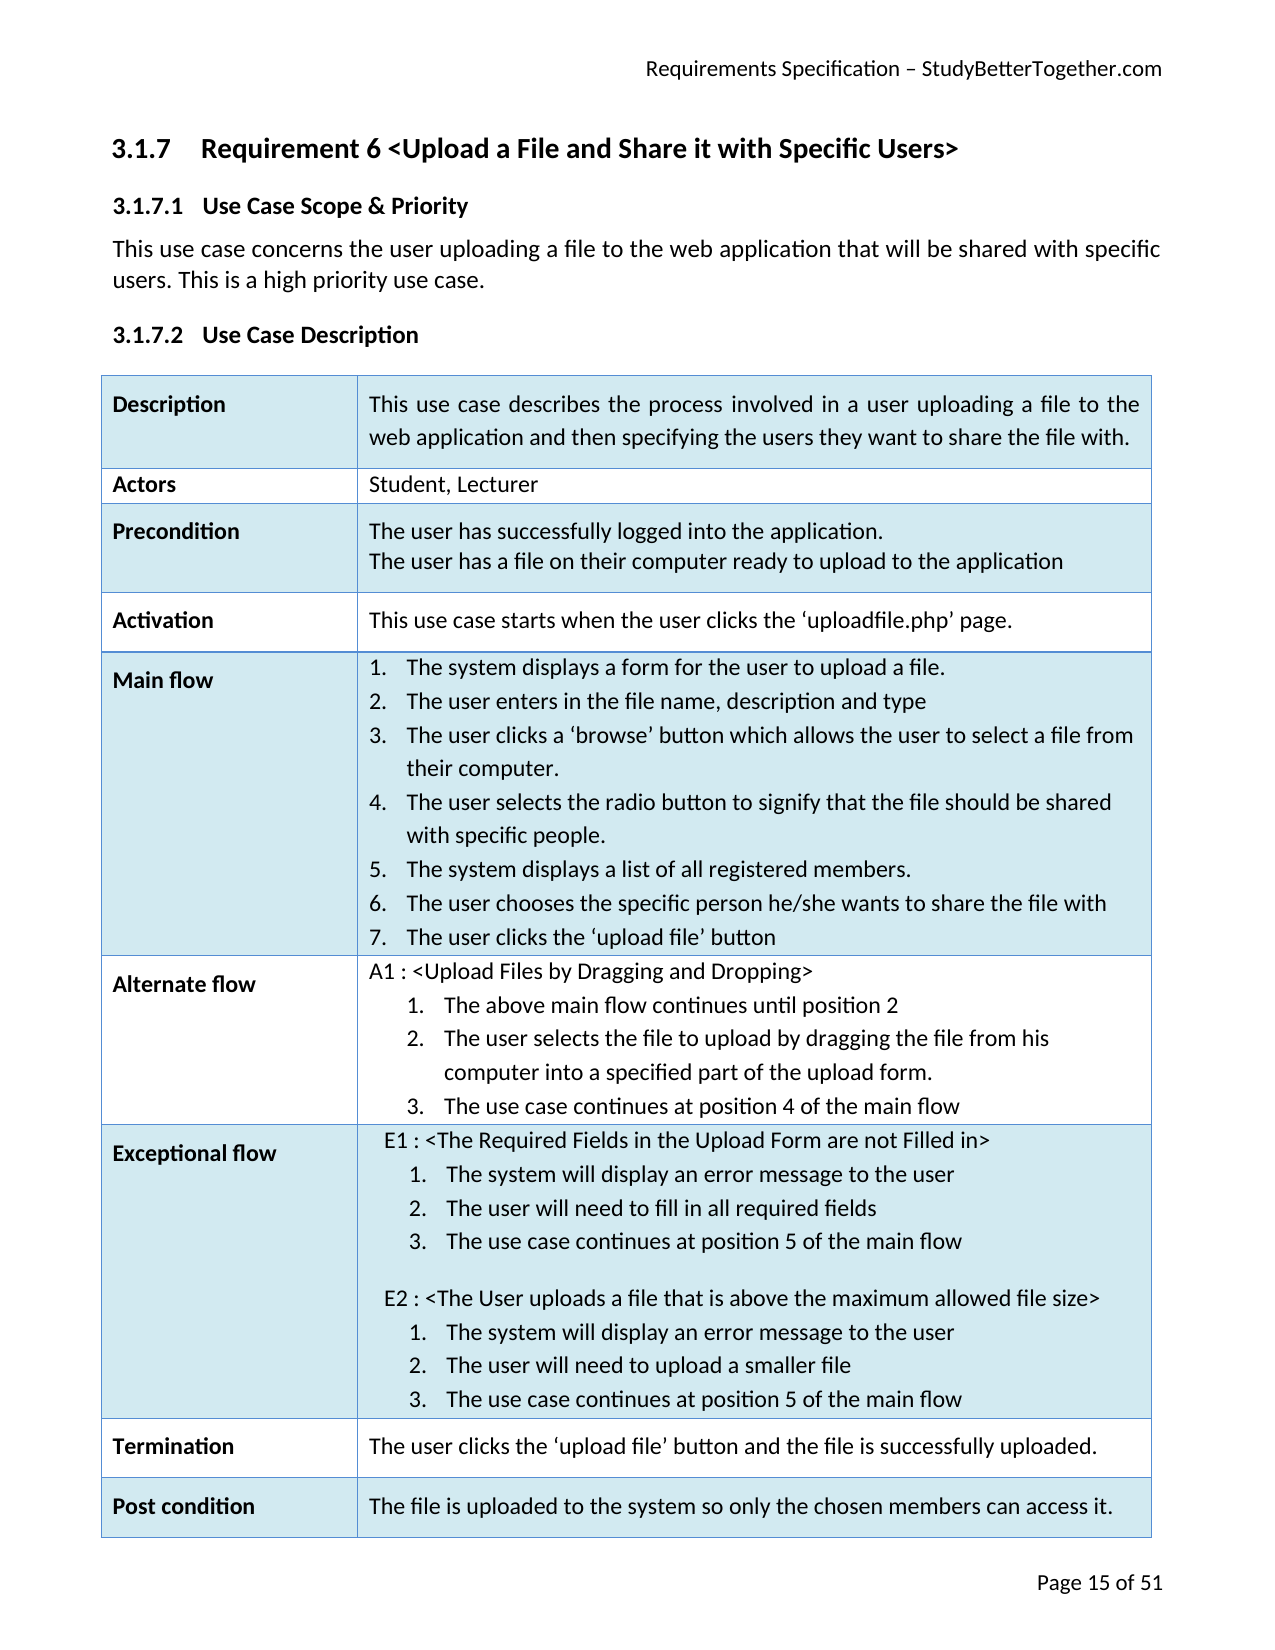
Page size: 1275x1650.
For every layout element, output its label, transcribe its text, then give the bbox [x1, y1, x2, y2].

table_cell The system displays a form for the user to upload a file. The user enters in the file name, description and type The user clicks a ‘browse’ button which allows the user to select a file from their computer. The user selects the radio button to signify that the file should be shared with specific people. The system displays a list of all registered members. The user chooses the specific person he/she wants to share the file with The user clicks the ‘upload file’ button [358, 653, 1151, 955]
subtitle Use Case Description [112, 319, 1163, 350]
table_cell This use case starts when the user clicks the ‘uploadfile.php’ page. [358, 593, 1151, 651]
subtitle Requirement 6 <Upload a File and Share it with Specific Users> [111, 130, 1163, 166]
table_cell The file is uploaded to the system so only the chosen members can access it. [358, 1478, 1151, 1537]
text This use case concerns the user uploading a file to the web application that will be shared with specific users. This is a high priority use case. [112, 233, 1163, 294]
table_header This use case describes the process involved in a user uploading a file to the web application and then specifying the users they want to share the file with. [358, 376, 1151, 468]
table_cell Alternate flow [102, 956, 357, 1124]
table_cell Exceptional flow [102, 1125, 357, 1418]
subtitle Use Case Scope & Priority [112, 191, 1163, 221]
table_cell Precondition [102, 504, 357, 592]
table_cell Termination [102, 1419, 357, 1477]
table_cell Main flow [102, 653, 357, 955]
table_cell Activation [102, 593, 357, 651]
table_cell E1 : <The Required Fields in the Upload Form are not Filled in> The system will display an error message to the user The user will need to fill in all required fields The use case continues at position 5 of the main flow E2 : <The User uploads a file that is above the maximum allowed file size> The system will display an error message to the user The user will need to upload a smaller file The use case continues at position 5 of the main flow [358, 1125, 1151, 1418]
table_cell A1 : <Upload Files by Dragging and Dropping> The above main flow continues until position 2 The user selects the file to upload by dragging the file from his computer into a specified part of the upload form. The use case continues at position 4 of the main flow [358, 956, 1151, 1124]
table_cell Student, Lecturer [358, 469, 1151, 503]
table_header Description [102, 376, 357, 468]
table_cell Post condition [102, 1478, 357, 1537]
table_cell The user clicks the ‘upload file’ button and the file is successfully uploaded. [358, 1419, 1151, 1477]
table_cell The user has successfully logged into the application. The user has a file on their computer ready to upload to the application [358, 504, 1151, 592]
table_cell Actors [102, 469, 357, 503]
